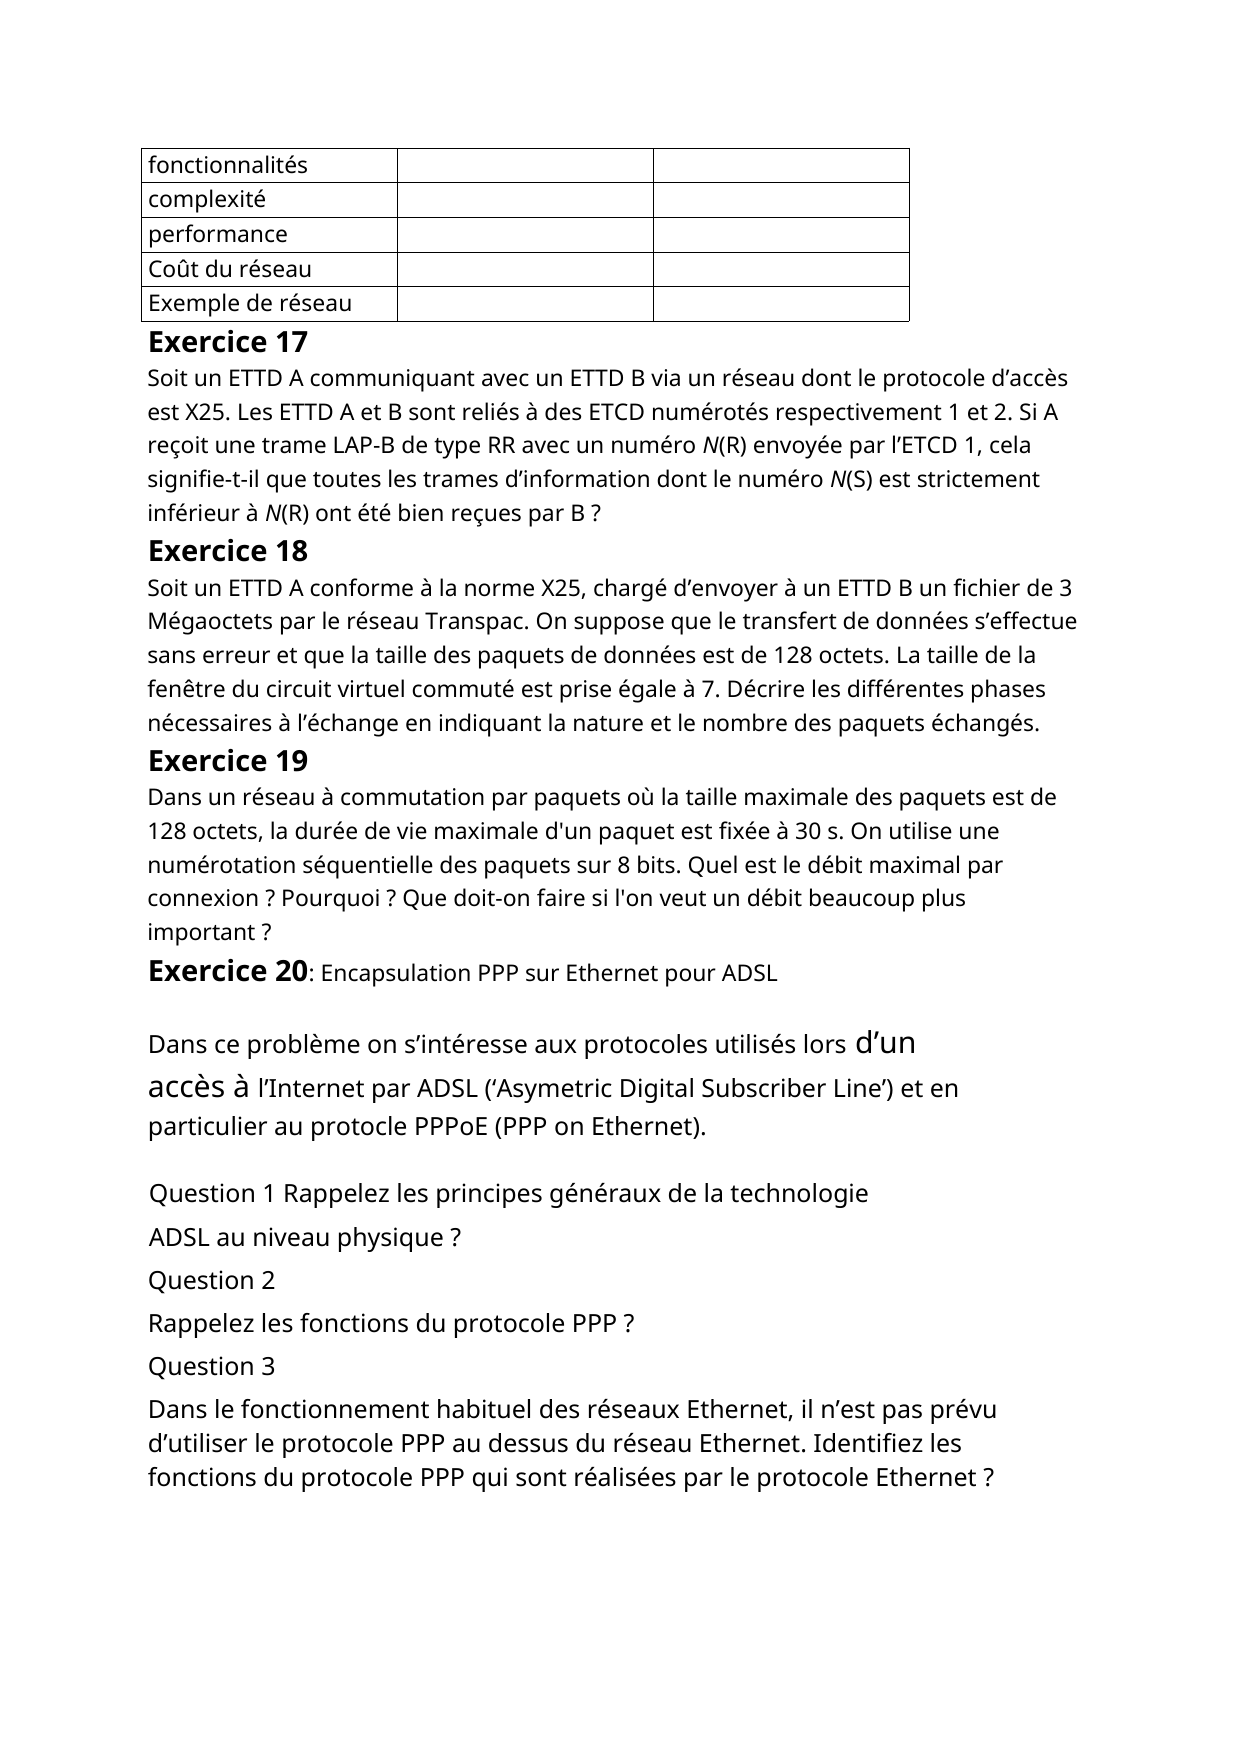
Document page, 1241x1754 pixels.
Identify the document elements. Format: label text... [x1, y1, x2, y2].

text Question 2 [148, 1262, 537, 1297]
text Exercice 20: Encapsulation PPP sur Ethernet pour ADSL [148, 950, 1093, 989]
table_cell complexité [142, 183, 397, 217]
table_cell [398, 287, 653, 321]
text Dans le fonctionnement habituel des réseaux Ethernet, il n’est pas prévu d’utiliser le protocole PPP au dessus du réseau Ethernet. Identifiez les fonctions du protocole PPP qui sont réalisées par le protocole Ethernet ? [148, 1392, 1036, 1494]
text Rappelez les fonctions du protocole PPP ? [148, 1306, 1093, 1340]
text Exercice 19 [148, 740, 1093, 780]
table_cell [398, 183, 653, 217]
table_cell [398, 218, 653, 251]
table_cell [654, 287, 909, 321]
table_cell [398, 149, 653, 182]
table_cell [654, 218, 909, 251]
text Exercice 17 [148, 321, 1093, 361]
text Dans un réseau à commutation par paquets où la taille maximale des paquets est de 128 octets, la durée de vie maximale d'un paquet est fixée à 30 s. On utilise une numérotation séquentielle des paquets sur 8 bits. Quel est le débit maximal par connexion ? Pourquoi ? Que doit-on faire si l'on veut un débit beaucoup plus important ? [147, 781, 1091, 947]
text Dans ce problème on s’intéresse aux protocoles utilisés lors d’un accès à l’Internet par ADSL (‘Asymetric Digital Subscriber Line’) et en particulier au protocle PPPoE (PPP on Ethernet). [148, 1021, 977, 1143]
text Exercice 18 [148, 531, 1093, 570]
table_cell [398, 253, 653, 286]
subtitle Question 3 [148, 1349, 1093, 1383]
table_cell Coût du réseau [142, 253, 397, 286]
table_cell Exemple de réseau [142, 287, 397, 321]
table_cell [654, 183, 909, 217]
table_cell fonctionnalités [142, 149, 397, 182]
table_cell [654, 149, 909, 182]
text Question 1 Rappelez les principes généraux de la technologie ADSL au niveau physique ? [149, 1176, 911, 1253]
table_cell performance [142, 218, 397, 251]
text Soit un ETTD A conforme à la norme X25, chargé d’envoyer à un ETTD B un fichier de 3 Mégaoctets par le réseau Transpac. On suppose que le transfert de données s’effectue sans erreur et que la taille des paquets de données est de 128 octets. La taille de la fenêtre du circuit virtuel commuté est prise égale à 7. Décrire les différentes phases nécessaires à l’échange en indiquant la nature et le nombre des paquets échangés. [147, 571, 1091, 738]
table_cell [654, 253, 909, 286]
text Soit un ETTD A communiquant avec un ETTD B via un réseau dont le protocole d’accès est X25. Les ETTD A et B sont reliés à des ETCD numérotés respectivement 1 et 2. Si A reçoit une trame LAP-B de type RR avec un numéro N(R) envoyée par l’ETCD 1, cela signifie-t-il que toutes les trames d’information dont le numéro N(S) est strictement inférieur à N(R) ont été bien reçues par B ? [147, 362, 1091, 528]
